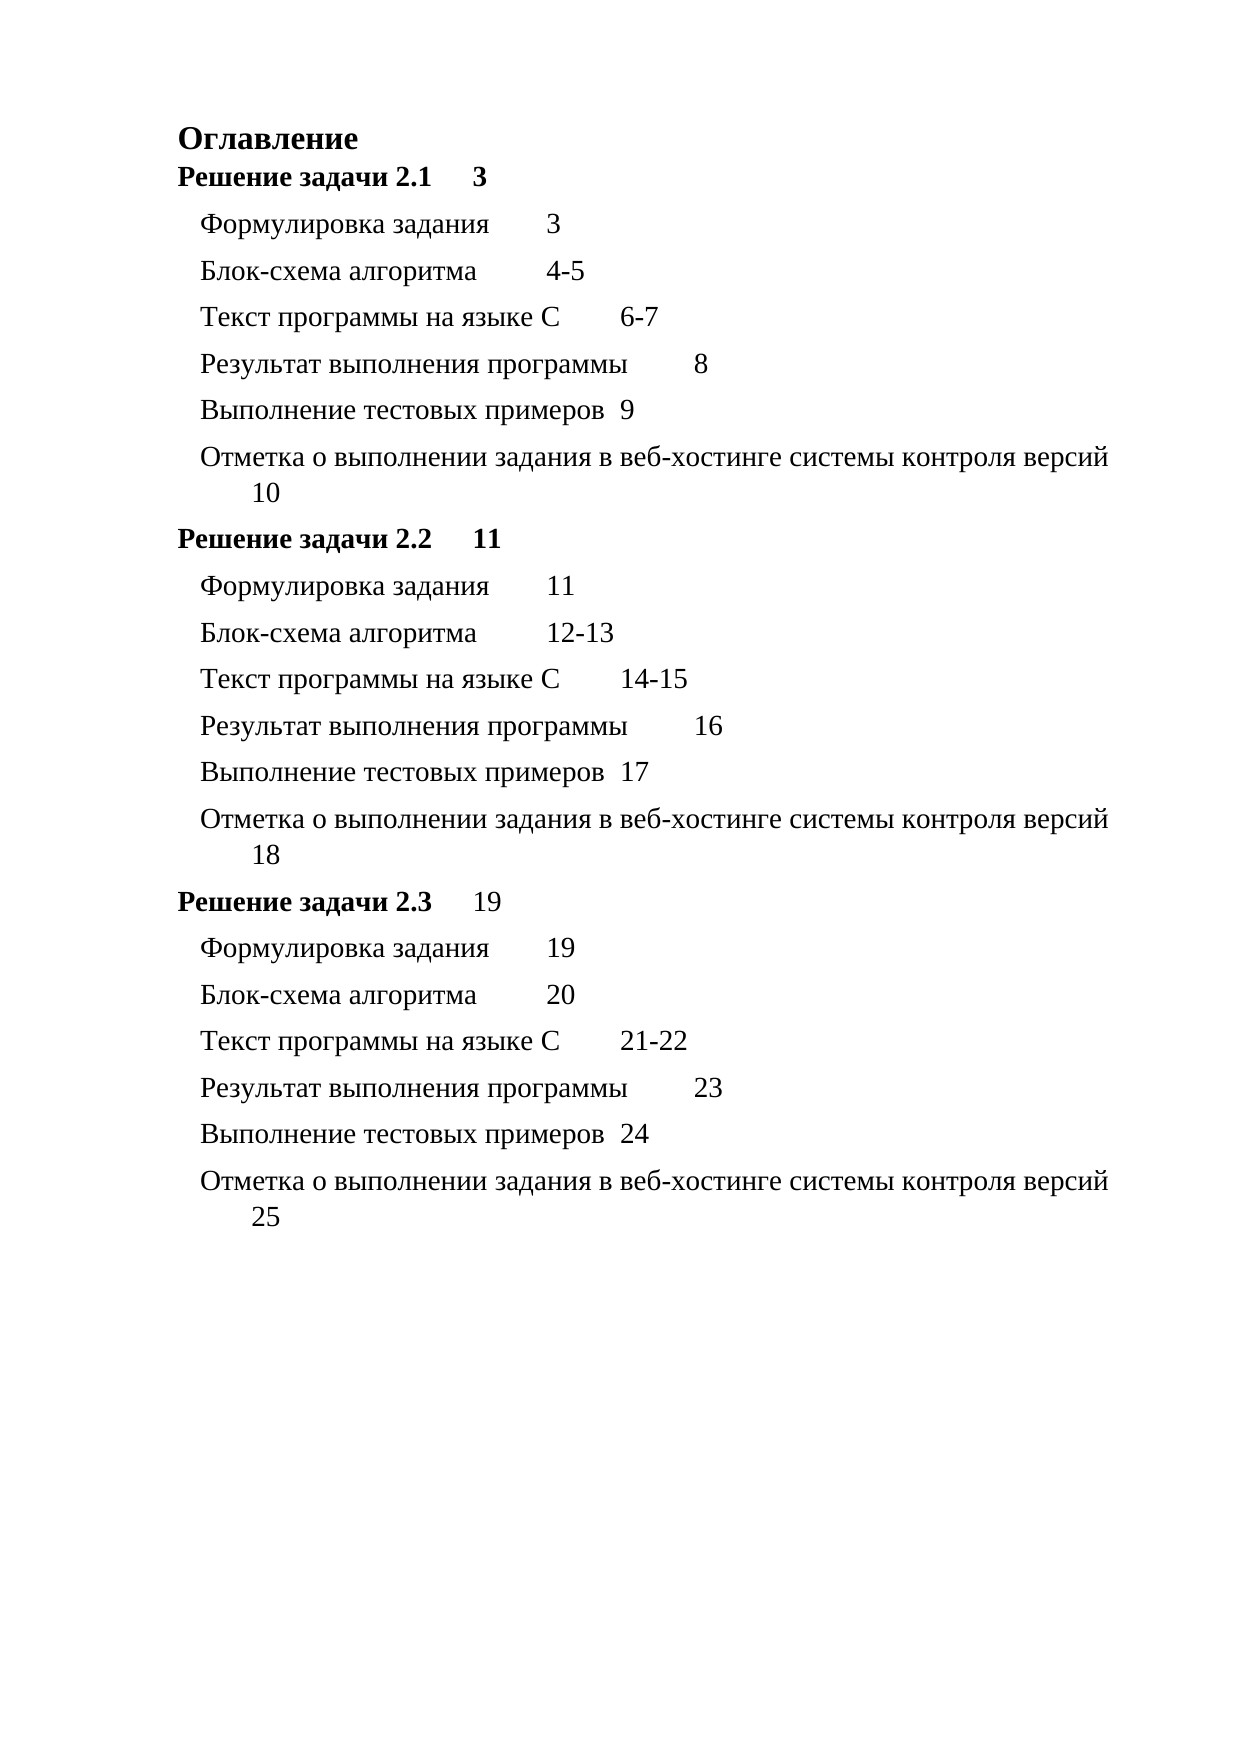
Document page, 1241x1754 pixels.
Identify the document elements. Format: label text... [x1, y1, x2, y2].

text Выполнение тестовых примеров 24 [200, 1116, 1152, 1150]
text Блок-схема алгоритма 20 [200, 977, 1152, 1010]
text Результат выполнения программы 23 [200, 1070, 1152, 1103]
text Формулировка задания 19 [200, 930, 1152, 964]
text Текст программы на языке C 21-22 [200, 1023, 1152, 1057]
text Отметка о выполнении задания в веб-хостинге системы контроля версий 25 [200, 1163, 1152, 1233]
